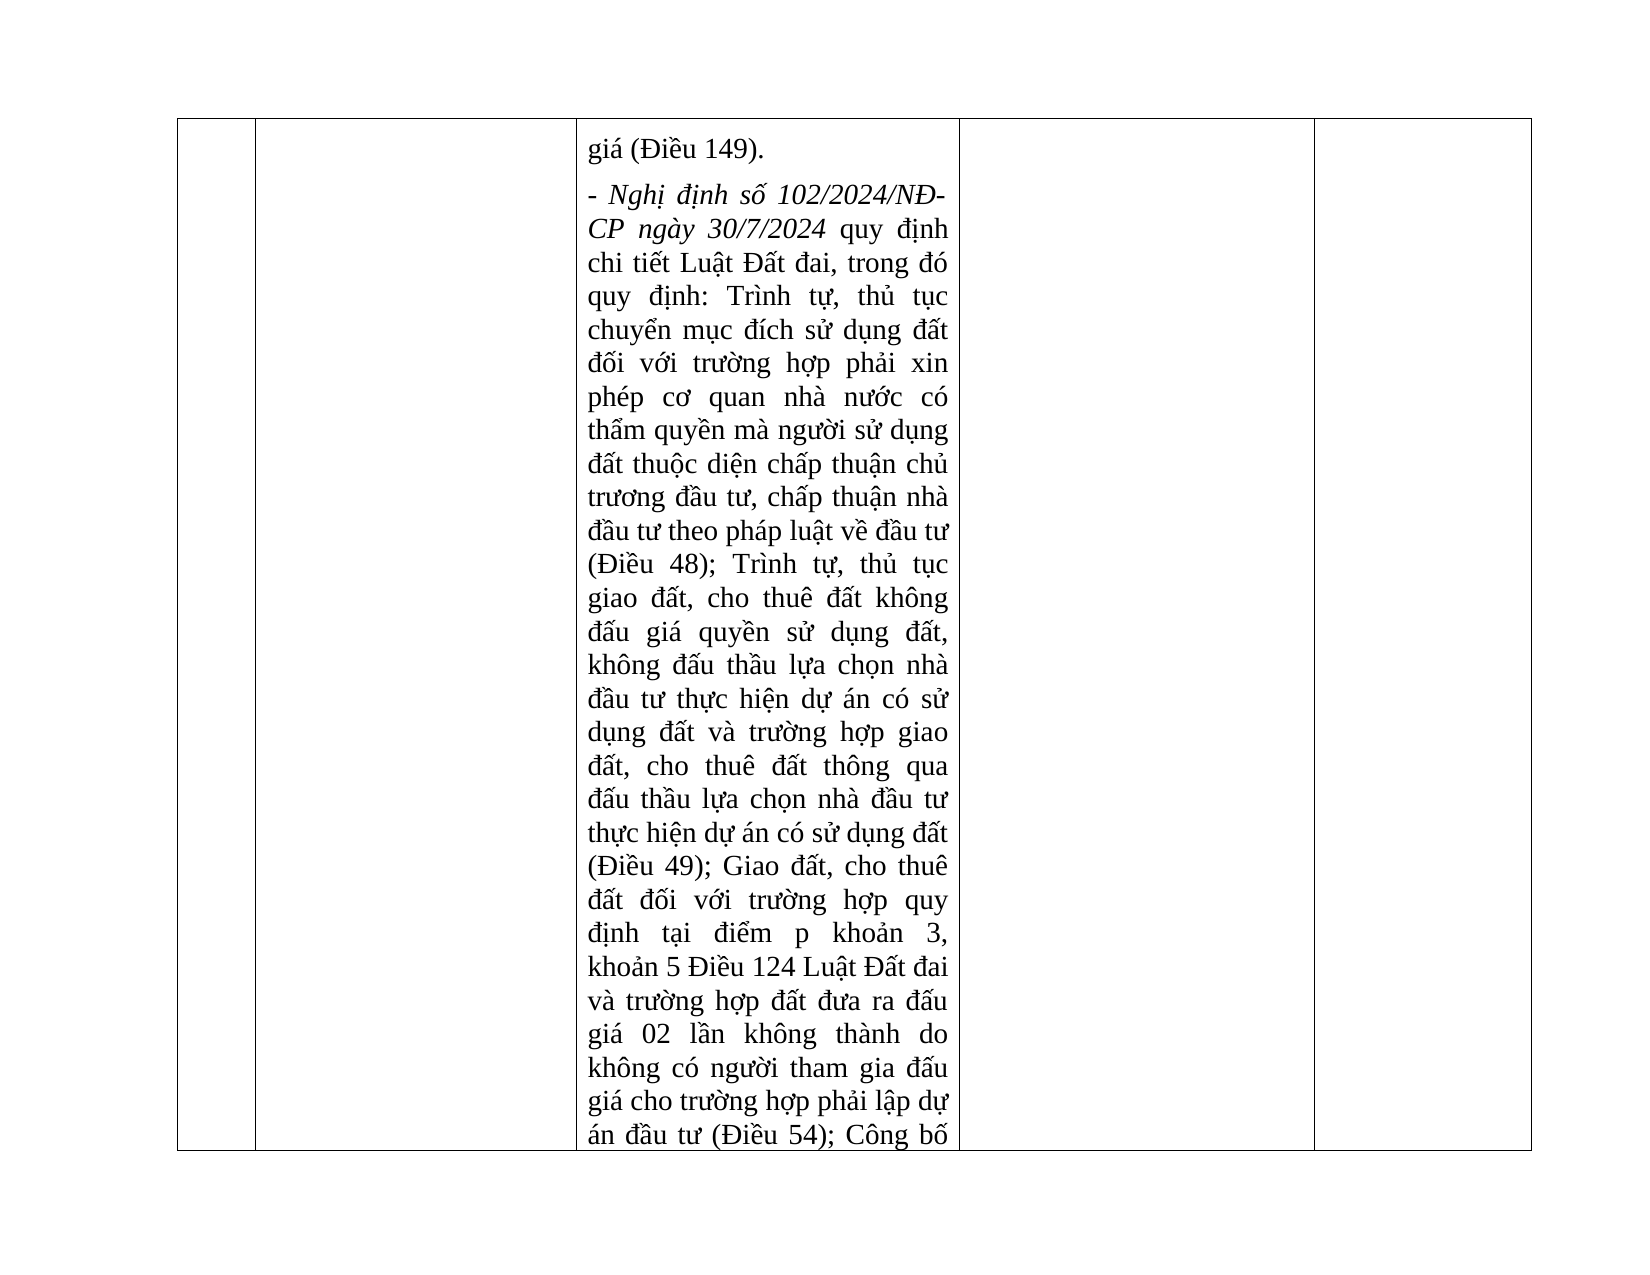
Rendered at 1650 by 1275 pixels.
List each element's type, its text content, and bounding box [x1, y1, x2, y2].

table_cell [256, 119, 576, 1150]
table_cell 6 [178, 119, 255, 1150]
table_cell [960, 119, 1314, 1150]
table_cell [1315, 119, 1531, 1150]
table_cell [577, 119, 959, 1150]
